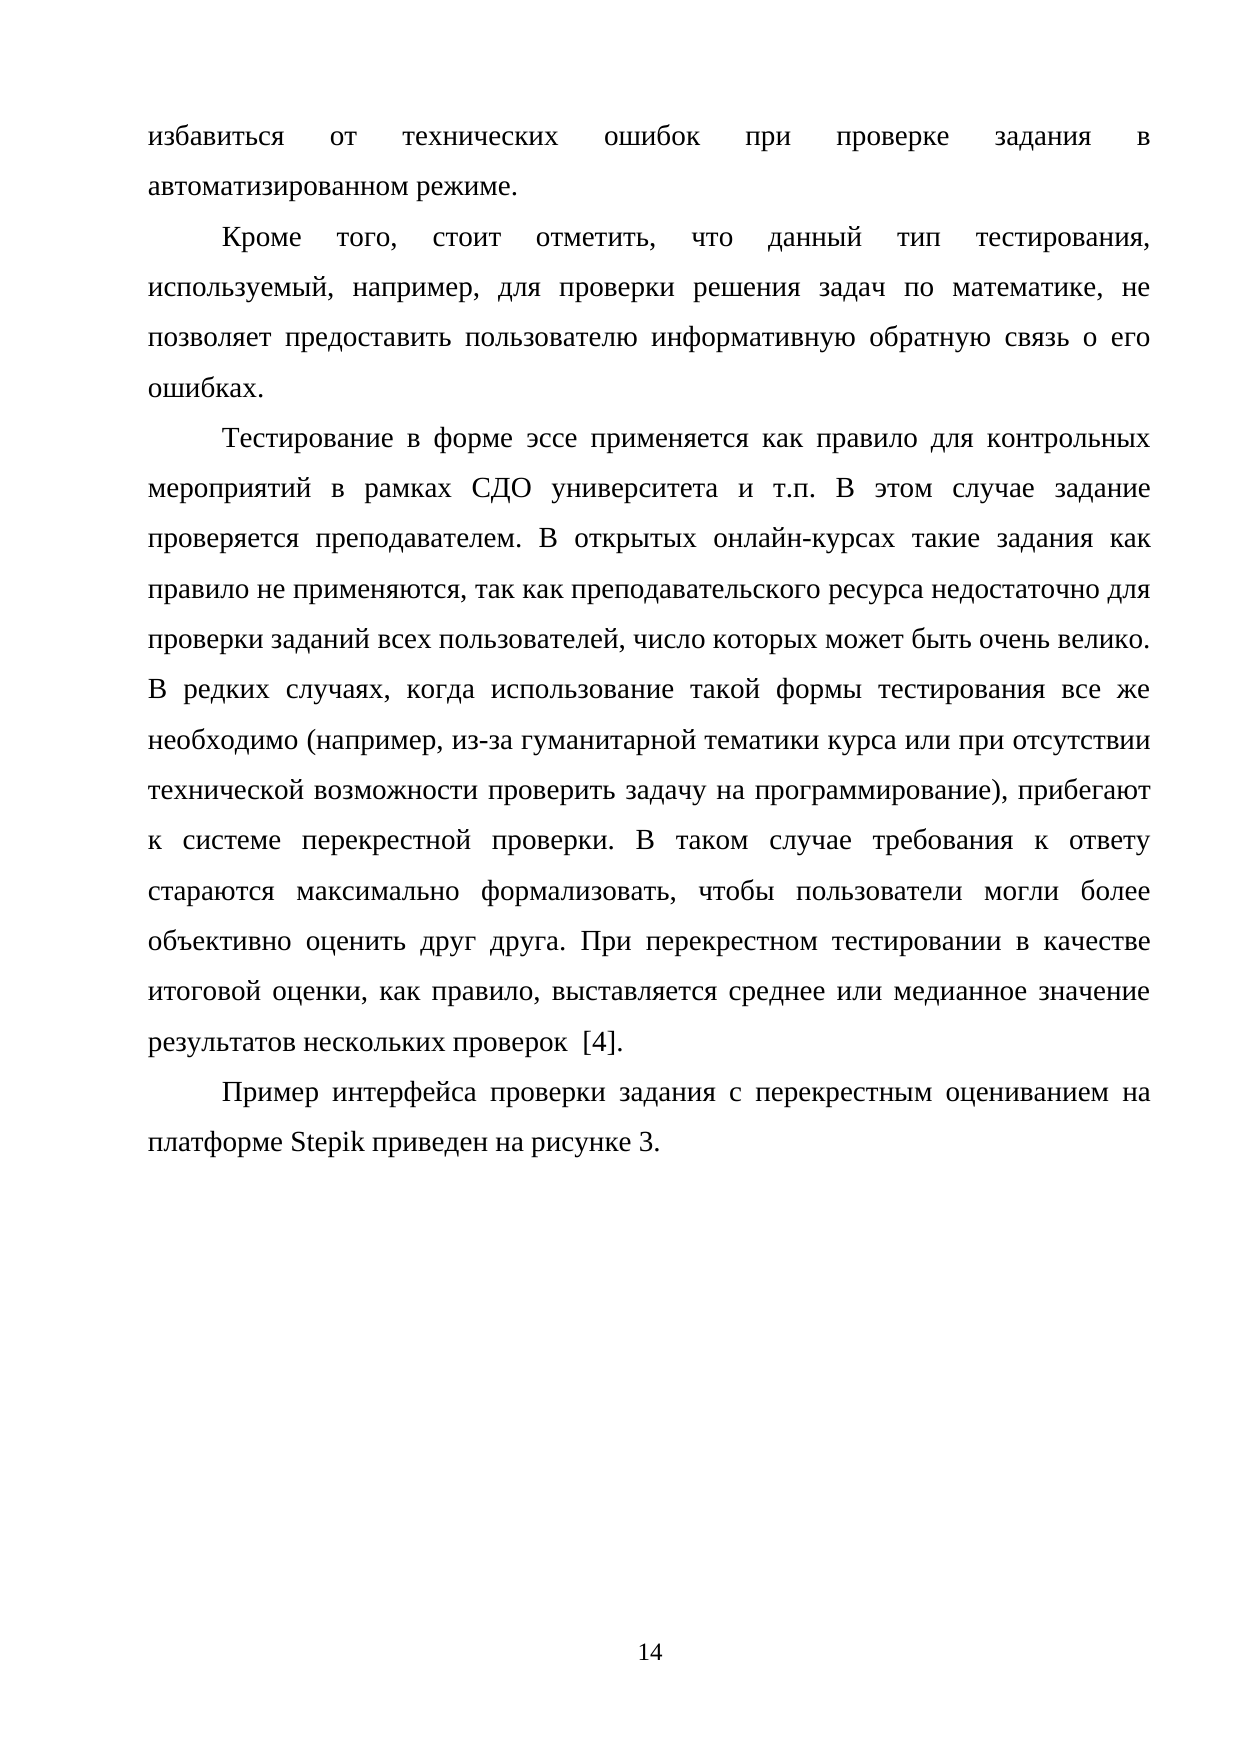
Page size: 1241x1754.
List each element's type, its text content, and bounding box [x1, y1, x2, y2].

text Кроме того, стоит отметить, что данный тип тестирования, используемый, например, для проверки решения задач по математике, не позволяет предоставить пользователю информативную обратную связь о его ошибках. [148, 219, 1152, 403]
text Тестирование в форме эссе применяется как правило для контрольных мероприятий в рамках СДО университета и т.п. В этом случае задание проверяется преподавателем. В открытых онлайн-курсах такие задания как правило не применяются, так как преподавательского ресурса недостаточно для проверки заданий всех пользователей, число которых может быть очень велико. В редких случаях, когда использование такой формы тестирования все же необходимо (например, из-за гуманитарной тематики курса или при отсутствии технической возможности проверить задачу на программирование), прибегают к системе перекрестной проверки. В таком случае требования к ответу стараются максимально формализовать, чтобы пользователи могли более объективно оценить друг друга. При перекрестном тестировании в качестве итоговой оценки, как правило, выставляется среднее или медианное значение результатов нескольких проверок [4]. [148, 420, 1152, 1057]
text Пример интерфейса проверки задания с перекрестным оцениванием на платформе Stepik приведен на рисунке 3. [148, 1074, 1152, 1158]
